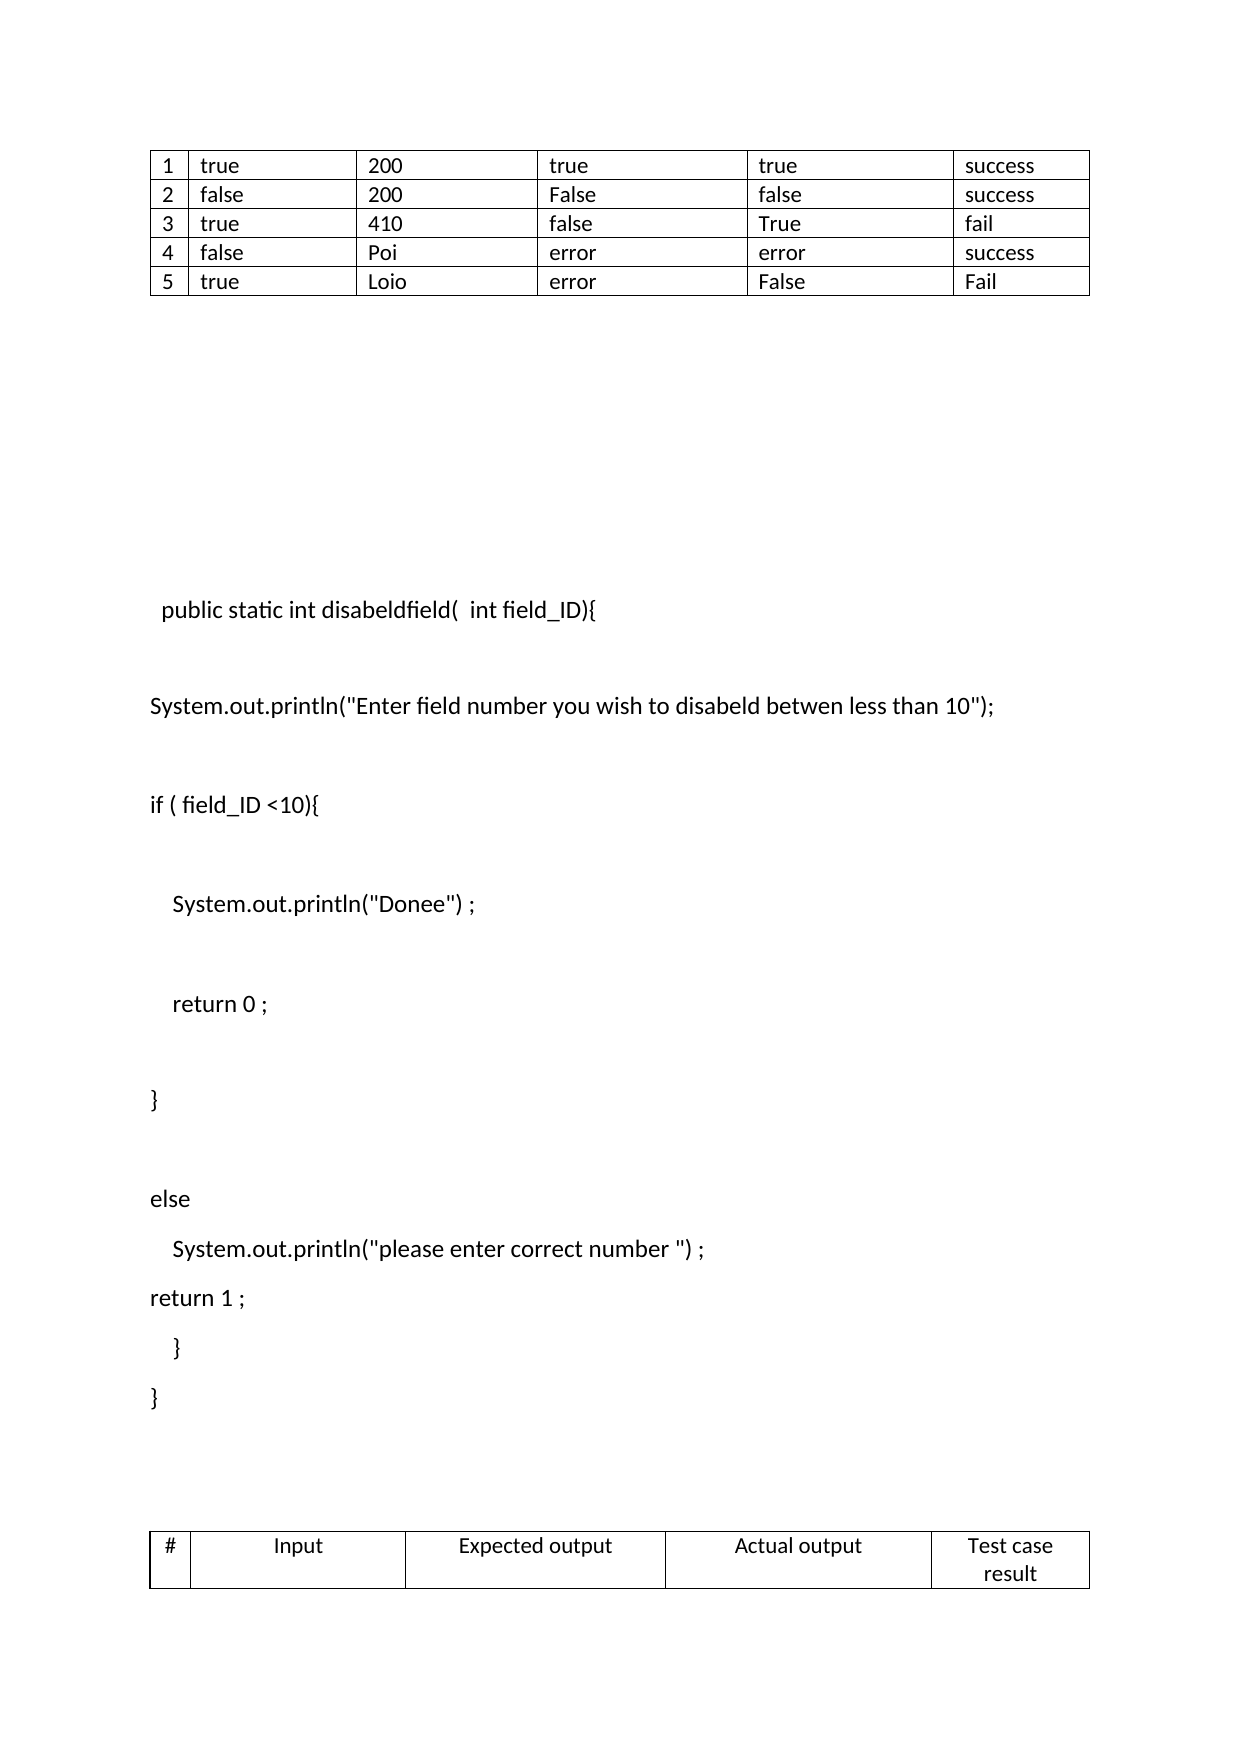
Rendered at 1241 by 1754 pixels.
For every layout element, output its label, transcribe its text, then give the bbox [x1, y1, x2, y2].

table_header # [151, 1532, 190, 1588]
table_cell false [538, 209, 747, 237]
table_header Expected output [406, 1532, 665, 1588]
table_cell true [189, 151, 356, 179]
table_cell true [189, 267, 356, 295]
text else [150, 1183, 1090, 1214]
text public static int disabeldfield( int field_ID){ [150, 594, 1090, 624]
text if ( field_ID <10){ [150, 789, 1090, 820]
table_cell Loio [357, 267, 537, 295]
table_cell false [748, 180, 953, 208]
table_cell success [954, 238, 1089, 266]
table_cell 1 [151, 151, 188, 179]
table_cell error [748, 238, 953, 266]
table_cell False [538, 180, 747, 208]
table_cell success [954, 151, 1089, 179]
text return 1 ; [150, 1283, 1090, 1313]
table_cell Fail [954, 267, 1089, 295]
table_cell 3 [151, 209, 188, 237]
table_cell 200 [357, 180, 537, 208]
text System.out.println("please enter correct number ") ; [150, 1233, 1090, 1263]
table_cell fail [954, 209, 1089, 237]
table_cell 4 [151, 238, 188, 266]
table_header Input [191, 1532, 405, 1588]
table_cell 5 [151, 267, 188, 295]
table_cell 2 [151, 180, 188, 208]
table_header Actual output [666, 1532, 931, 1588]
text } [150, 1332, 1090, 1363]
table_cell false [189, 180, 356, 208]
text } [150, 1084, 1090, 1115]
table_cell false [189, 238, 356, 266]
table_cell 410 [357, 209, 537, 237]
text } [150, 1382, 1090, 1412]
table_cell False [748, 267, 953, 295]
table_cell error [538, 267, 747, 295]
table_cell Poi [357, 238, 537, 266]
table_cell true [538, 151, 747, 179]
table_cell True [748, 209, 953, 237]
text System.out.println("Enter field number you wish to disabeld betwen less than 10"); [150, 690, 1090, 721]
text return 0 ; [150, 988, 1090, 1018]
table_cell success [954, 180, 1089, 208]
table_header Test case result [932, 1532, 1089, 1588]
table_cell 200 [357, 151, 537, 179]
text System.out.println("Donee") ; [150, 889, 1090, 919]
table_cell true [748, 151, 953, 179]
table_cell true [189, 209, 356, 237]
table_cell error [538, 238, 747, 266]
